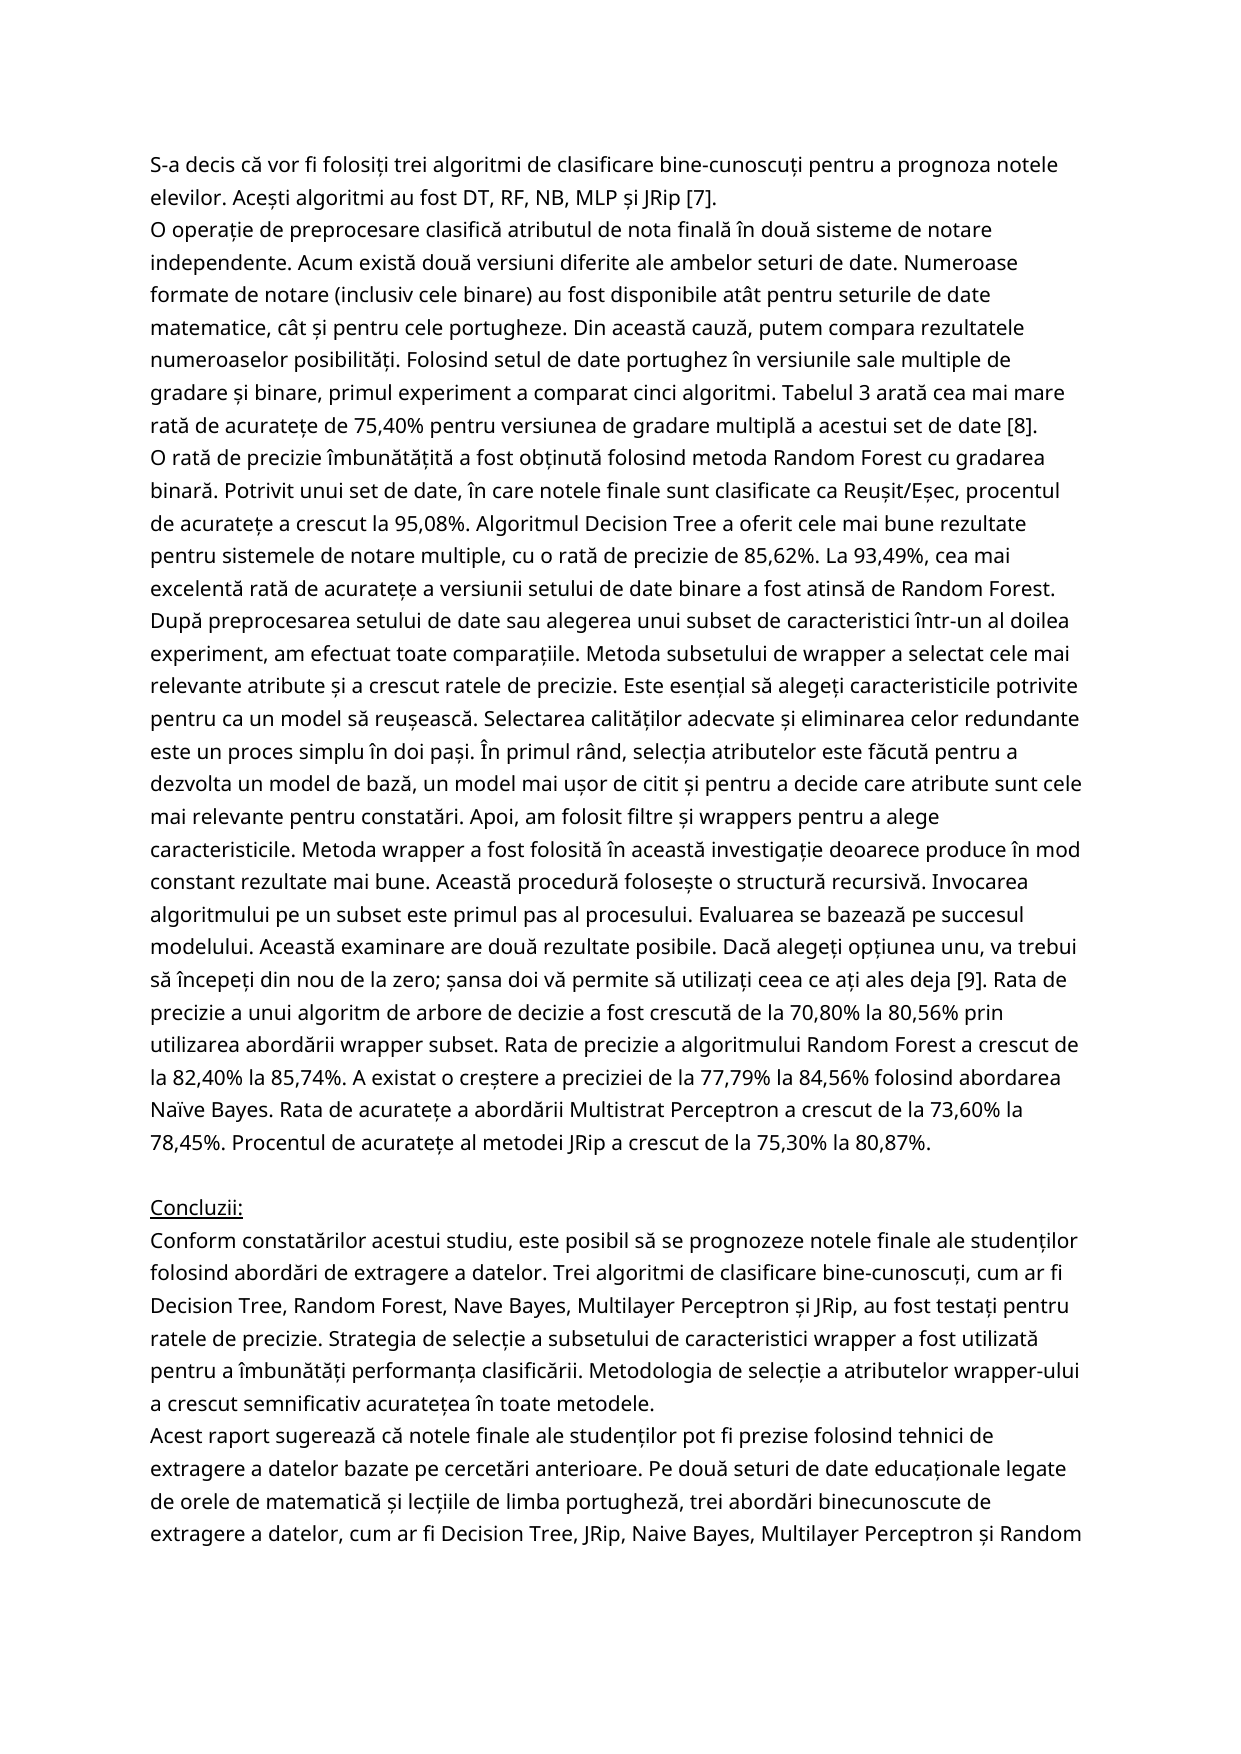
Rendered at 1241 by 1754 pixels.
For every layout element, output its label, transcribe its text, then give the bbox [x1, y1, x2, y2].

text S-a decis că vor fi folosiți trei algoritmi de clasificare bine-cunoscuți pentru a prognoza notele elevilor. Acești algoritmi au fost DT, RF, NB, MLP și JRip [7]. [150, 150, 1090, 211]
text O rată de precizie îmbunătățită a fost obținută folosind metoda Random Forest cu gradarea binară. Potrivit unui set de date, în care notele finale sunt clasificate ca Reușit/Eșec, procentul de acuratețe a crescut la 95,08%. Algoritmul Decision Tree a oferit cele mai bune rezultate pentru sistemele de notare multiple, cu o rată de precizie de 85,62%. La 93,49%, cea mai excelentă rată de acuratețe a versiunii setului de date binare a fost atinsă de Random Forest. [150, 443, 1090, 602]
text Conform constatărilor acestui studiu, este posibil să se prognozeze notele finale ale studenților folosind abordări de extragere a datelor. Trei algoritmi de clasificare bine-cunoscuți, cum ar fi Decision Tree, Random Forest, Nave Bayes, Multilayer Perceptron și JRip, au fost testați pentru ratele de precizie. Strategia de selecție a subsetului de caracteristici wrapper a fost utilizată pentru a îmbunătăți performanța clasificării. Metodologia de selecție a atributelor wrapper-ului a crescut semnificativ acuratețea în toate metodele. [150, 1226, 1090, 1417]
text După preprocesarea setului de date sau alegerea unui subset de caracteristici într-un al doilea experiment, am efectuat toate comparațiile. Metoda subsetului de wrapper a selectat cele mai relevante atribute și a crescut ratele de precizie. Este esențial să alegeți caracteristicile potrivite pentru ca un model să reușească. Selectarea calităților adecvate și eliminarea celor redundante este un proces simplu în doi pași. În primul rând, selecția atributelor este făcută pentru a dezvolta un model de bază, un model mai ușor de citit și pentru a decide care atribute sunt cele mai relevante pentru constatări. Apoi, am folosit filtre și wrappers pentru a alege caracteristicile. Metoda wrapper a fost folosită în această investigație deoarece produce în mod constant rezultate mai bune. Această procedură folosește o structură recursivă. Invocarea algoritmului pe un subset este primul pas al procesului. Evaluarea se bazează pe succesul modelului. Această examinare are două rezultate posibile. Dacă alegeți opțiunea unu, va trebui să începeți din nou de la zero; șansa doi vă permite să utilizați ceea ce ați ales deja [9]. Rata de precizie a unui algoritm de arbore de decizie a fost crescută de la 70,80% la 80,56% prin utilizarea abordării wrapper subset. Rata de precizie a algoritmului Random Forest a crescut de la 82,40% la 85,74%. A existat o creștere a preciziei de la 77,79% la 84,56% folosind abordarea Naïve Bayes. Rata de acuratețe a abordării Multistrat Perceptron a crescut de la 73,60% la 78,45%. Procentul de acuratețe al metodei JRip a crescut de la 75,30% la 80,87%. [150, 606, 1090, 1157]
text Concluzii: [150, 1193, 1090, 1222]
text O operație de preprocesare clasifică atributul de nota finală în două sisteme de notare independente. Acum există două versiuni diferite ale ambelor seturi de date. Numeroase formate de notare (inclusiv cele binare) au fost disponibile atât pentru seturile de date matematice, cât și pentru cele portugheze. Din această cauză, putem compara rezultatele numeroaselor posibilități. Folosind setul de date portughez în versiunile sale multiple de gradare și binare, primul experiment a comparat cinci algoritmi. Tabelul 3 arată cea mai mare rată de acuratețe de 75,40% pentru versiunea de gradare multiplă a acestui set de date [8]. [150, 215, 1090, 439]
